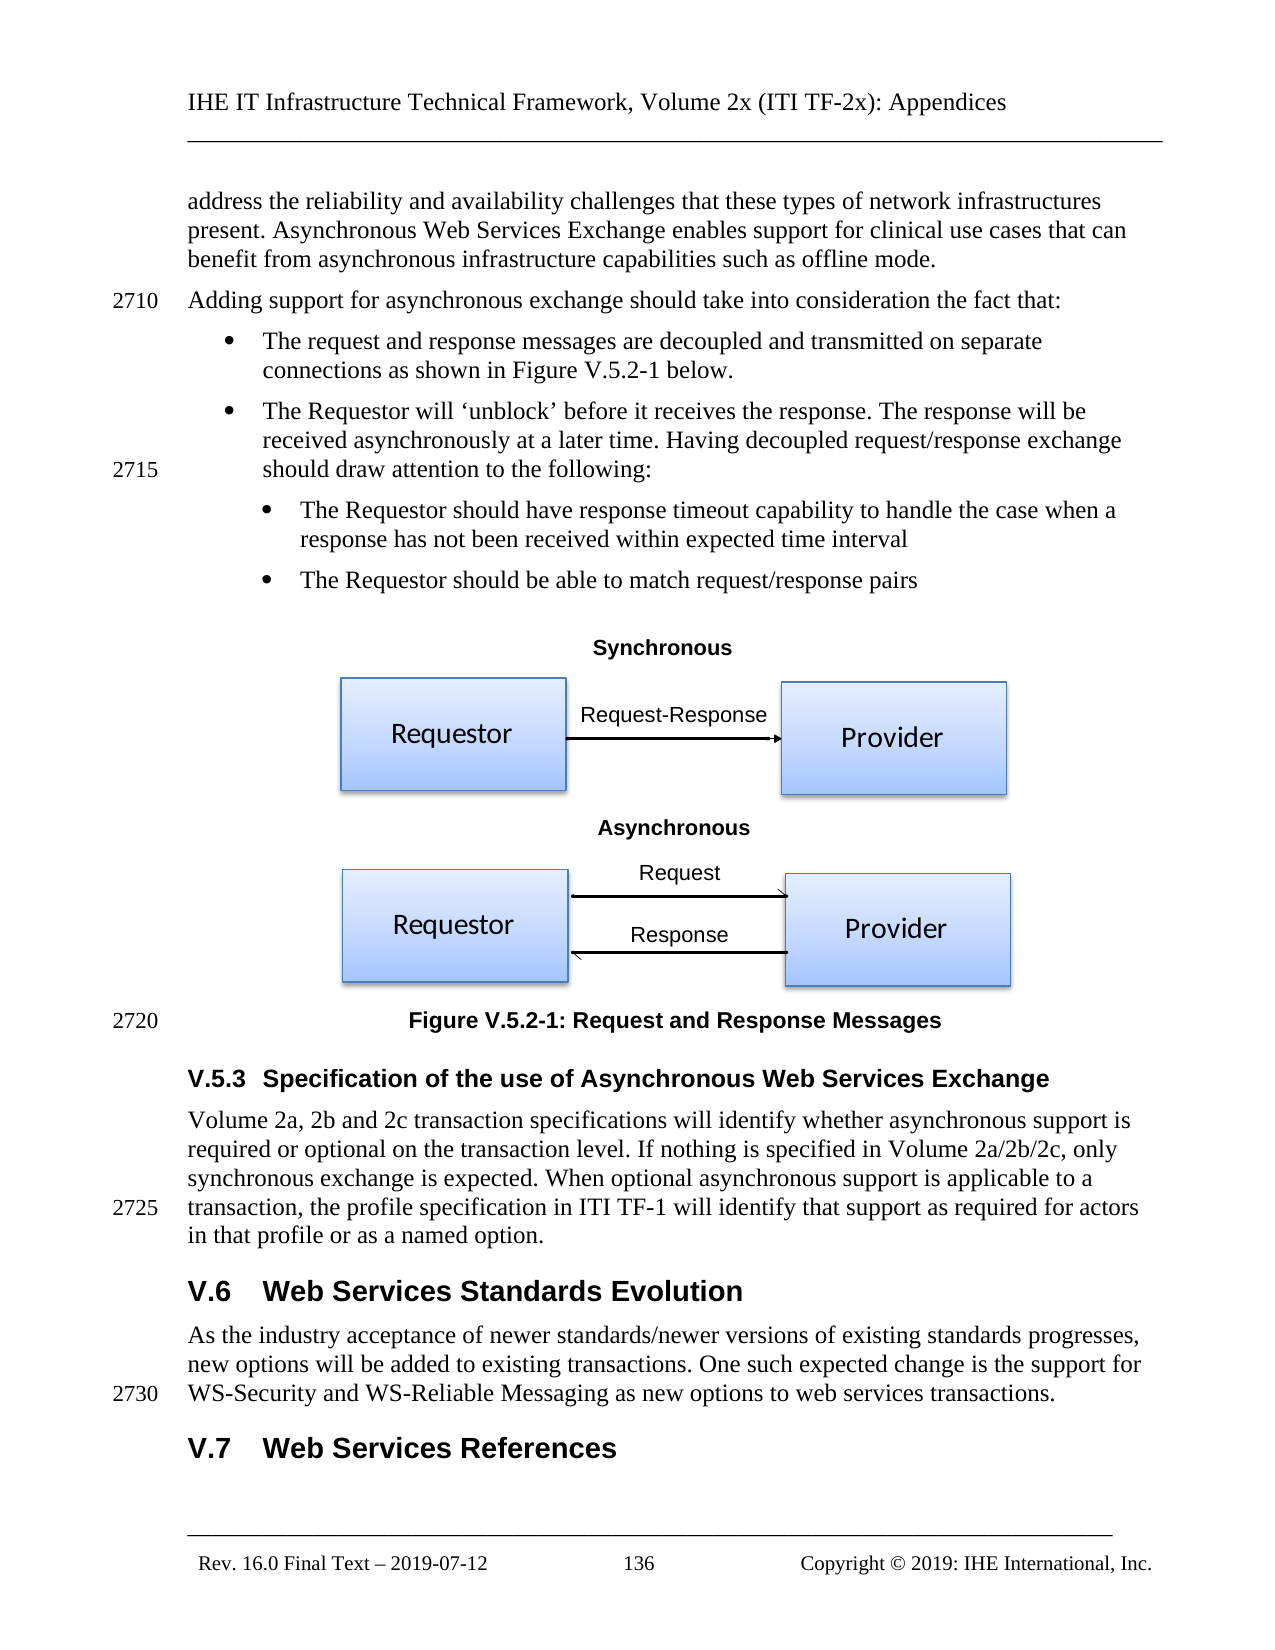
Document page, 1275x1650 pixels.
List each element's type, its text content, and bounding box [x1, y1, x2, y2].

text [187, 186, 1162, 272]
text As the industry acceptance of newer standards/newer versions of existing standards progresses, new options will be added to existing transactions. One such expected change is the support for WS-Security and WS-Reliable Messaging as new options to web services transactions. [187, 1320, 1162, 1407]
list The Requestor should have response timeout capability to handle the case when a response has not been received within expected time interval [262, 495, 1162, 552]
title Figure V.5.2-1: Request and Response Messages [187, 1007, 1162, 1033]
subtitle V.7 Web Services References [187, 1432, 1162, 1465]
subtitle V.5.3 Specification of the use of Asynchronous Web Services Exchange [187, 1064, 1162, 1093]
text Volume 2a, 2b and 2c transaction specifications will identify whether asynchronous support is required or optional on the transaction level. If nothing is specified in Volume 2a/2b/2c, only synchronous exchange is expected. When optional asynchronous support is applicable to a transaction, the profile specification in ITI TF-1 will identify that support as required for actors in that profile or as a named option. [187, 1106, 1162, 1249]
list The Requestor should be able to match request/response pairs [262, 565, 1162, 594]
list The Requestor will ‘unblock’ before it receives the response. The response will be received asynchronously at a later time. Having decoupled request/response exchange should draw attention to the following: [225, 396, 1162, 482]
text Adding support for asynchronous exchange should take into consideration the fact that: [187, 285, 1162, 314]
subtitle V.6 Web Services Standards Evolution [187, 1274, 1162, 1308]
list The request and response messages are decoupled and transmitted on separate connections as shown in Figure V.5.2-1 below. [225, 326, 1162, 384]
